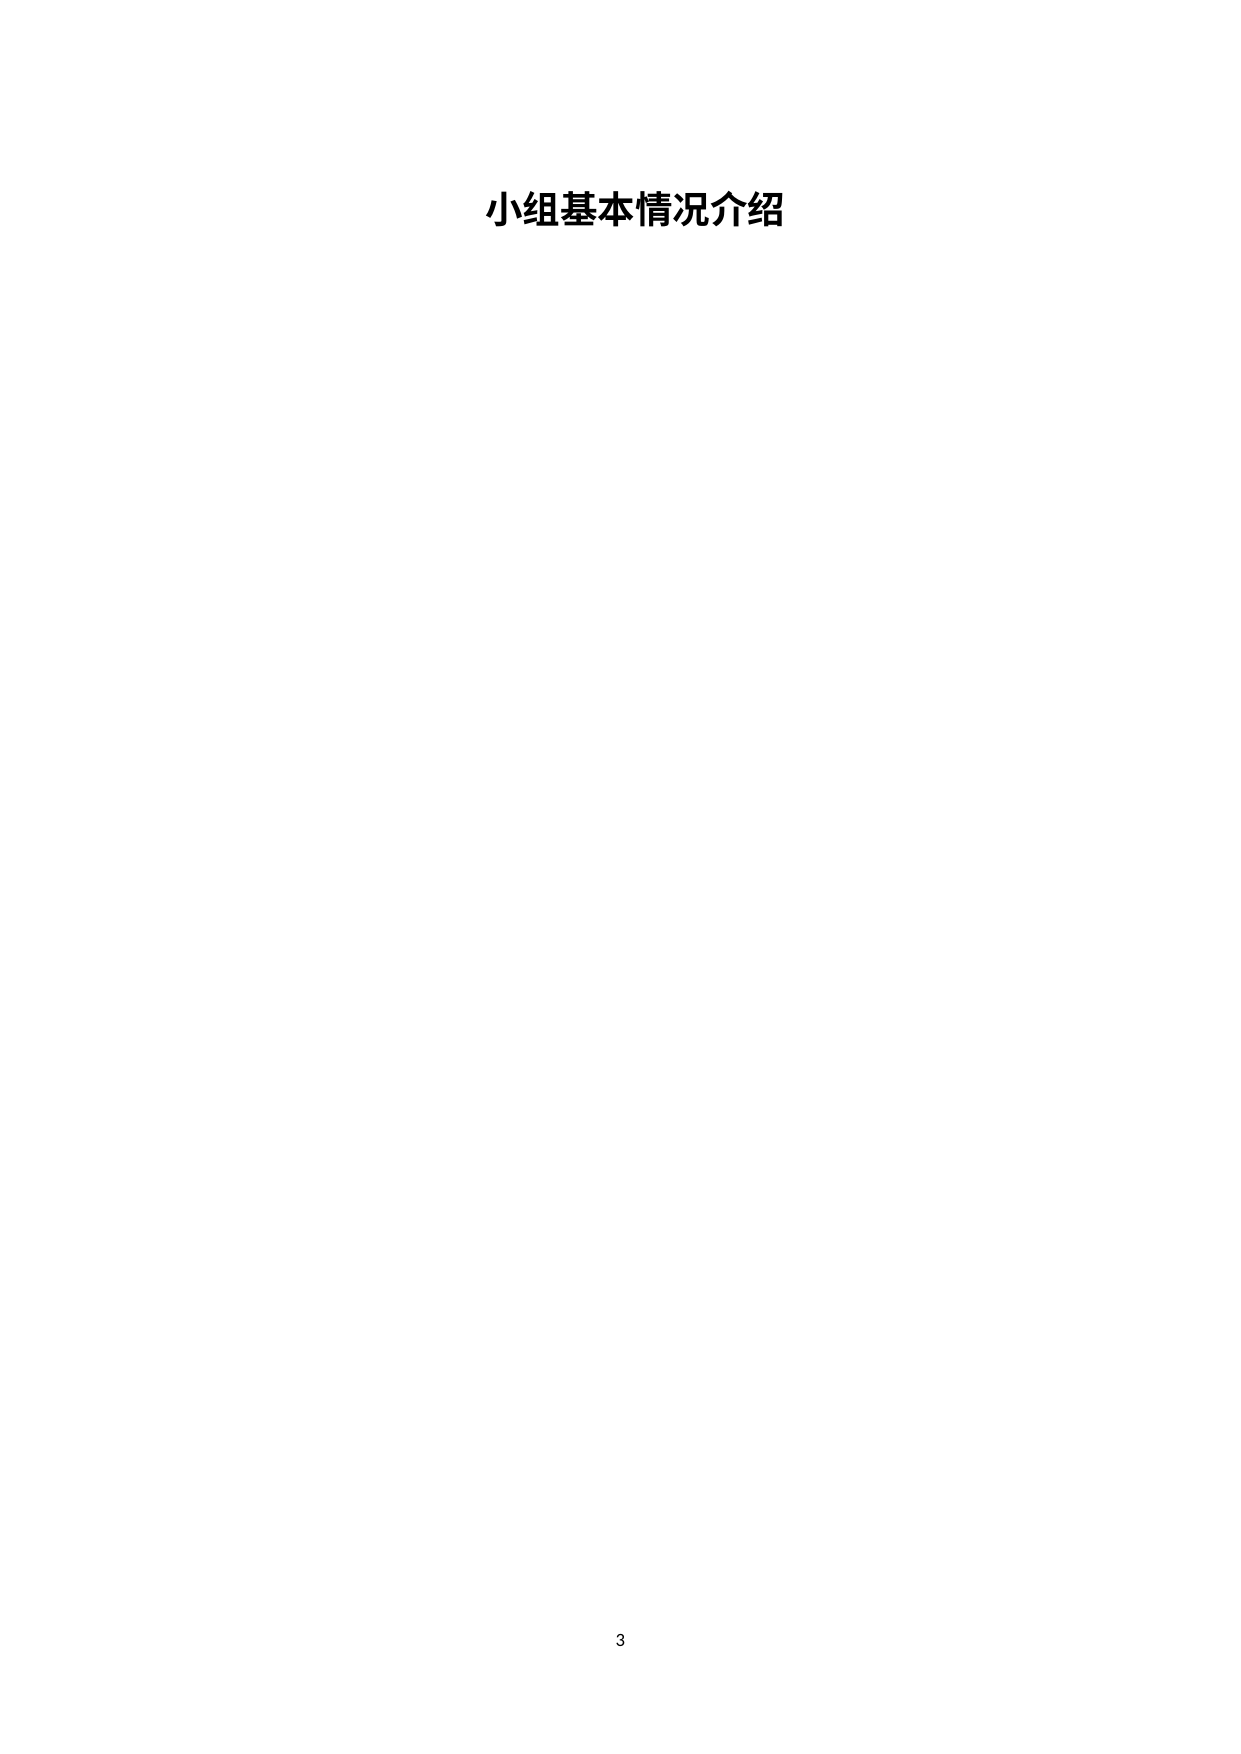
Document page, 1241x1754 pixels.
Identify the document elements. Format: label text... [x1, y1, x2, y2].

subtitle 小组基本情况介绍 [217, 174, 1053, 239]
